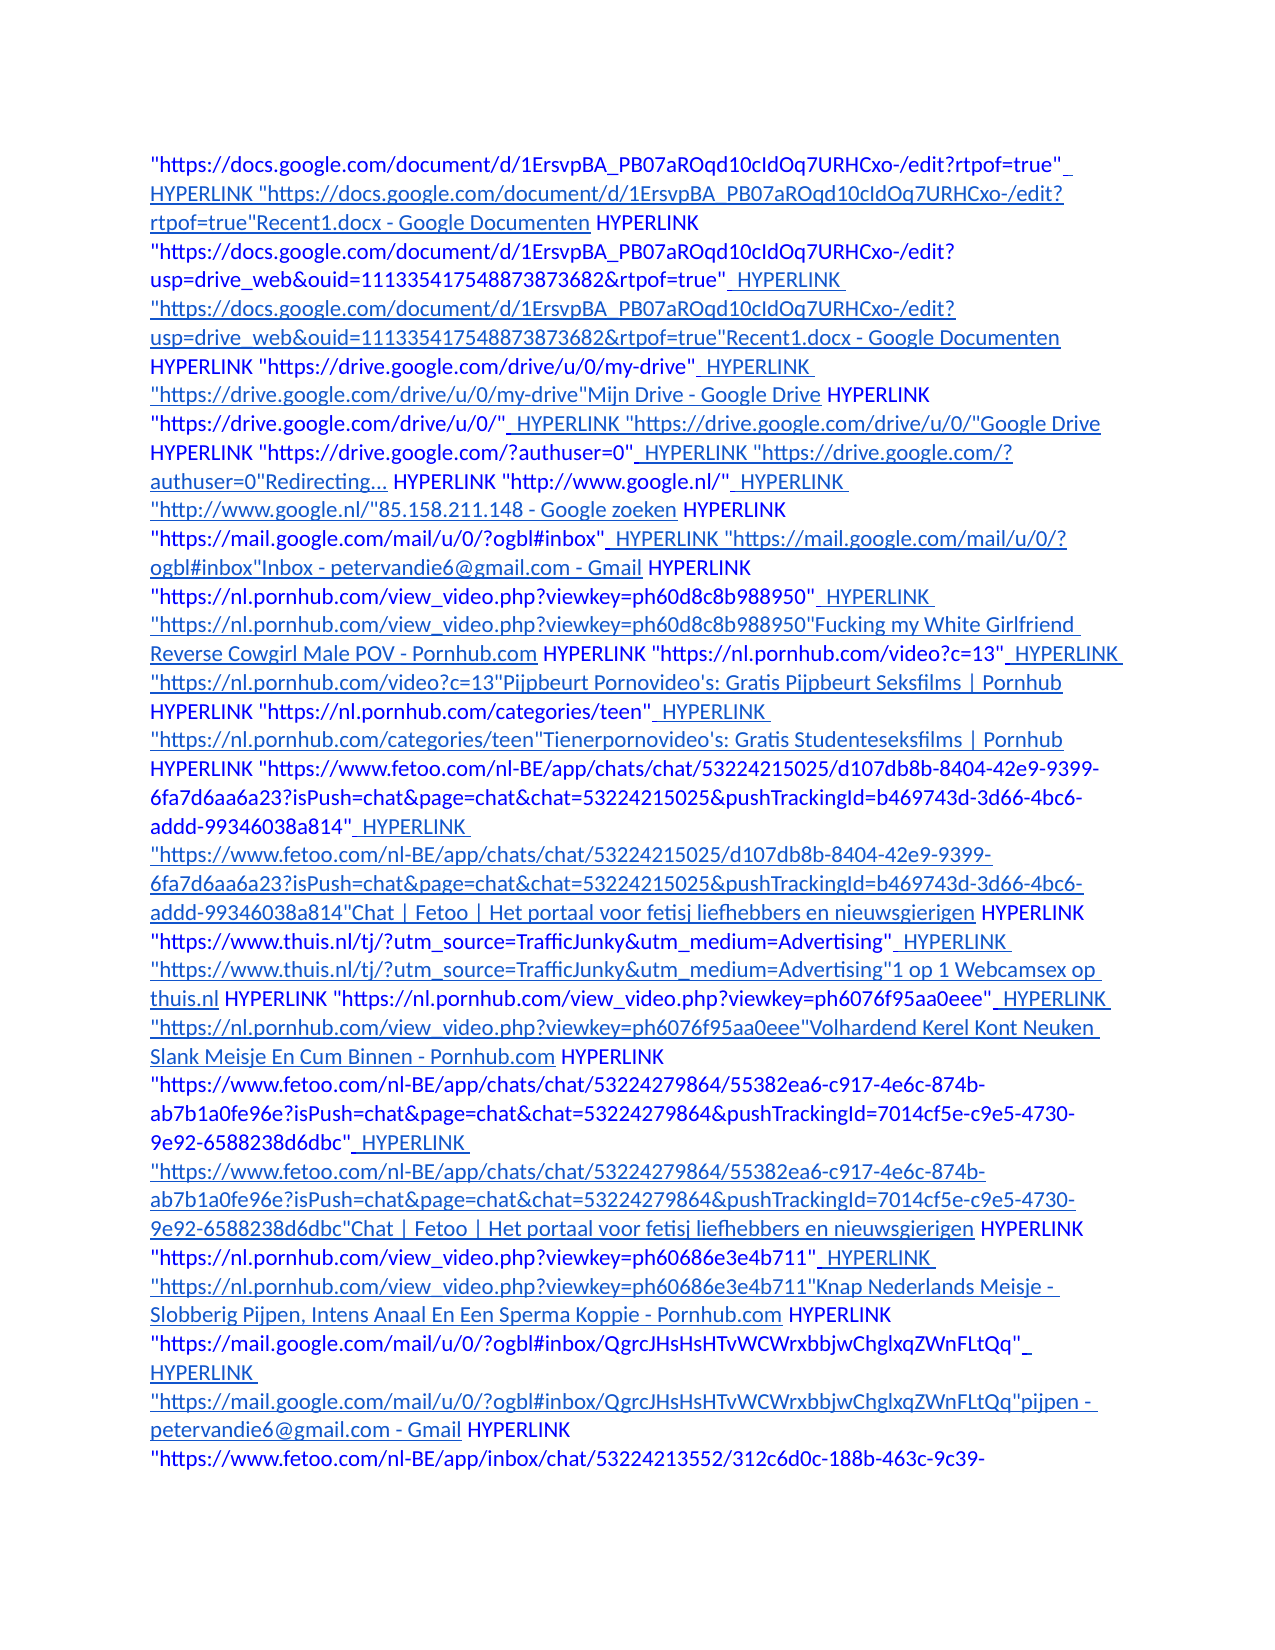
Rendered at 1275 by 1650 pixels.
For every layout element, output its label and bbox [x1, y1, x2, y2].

text [150, 150, 1125, 1472]
